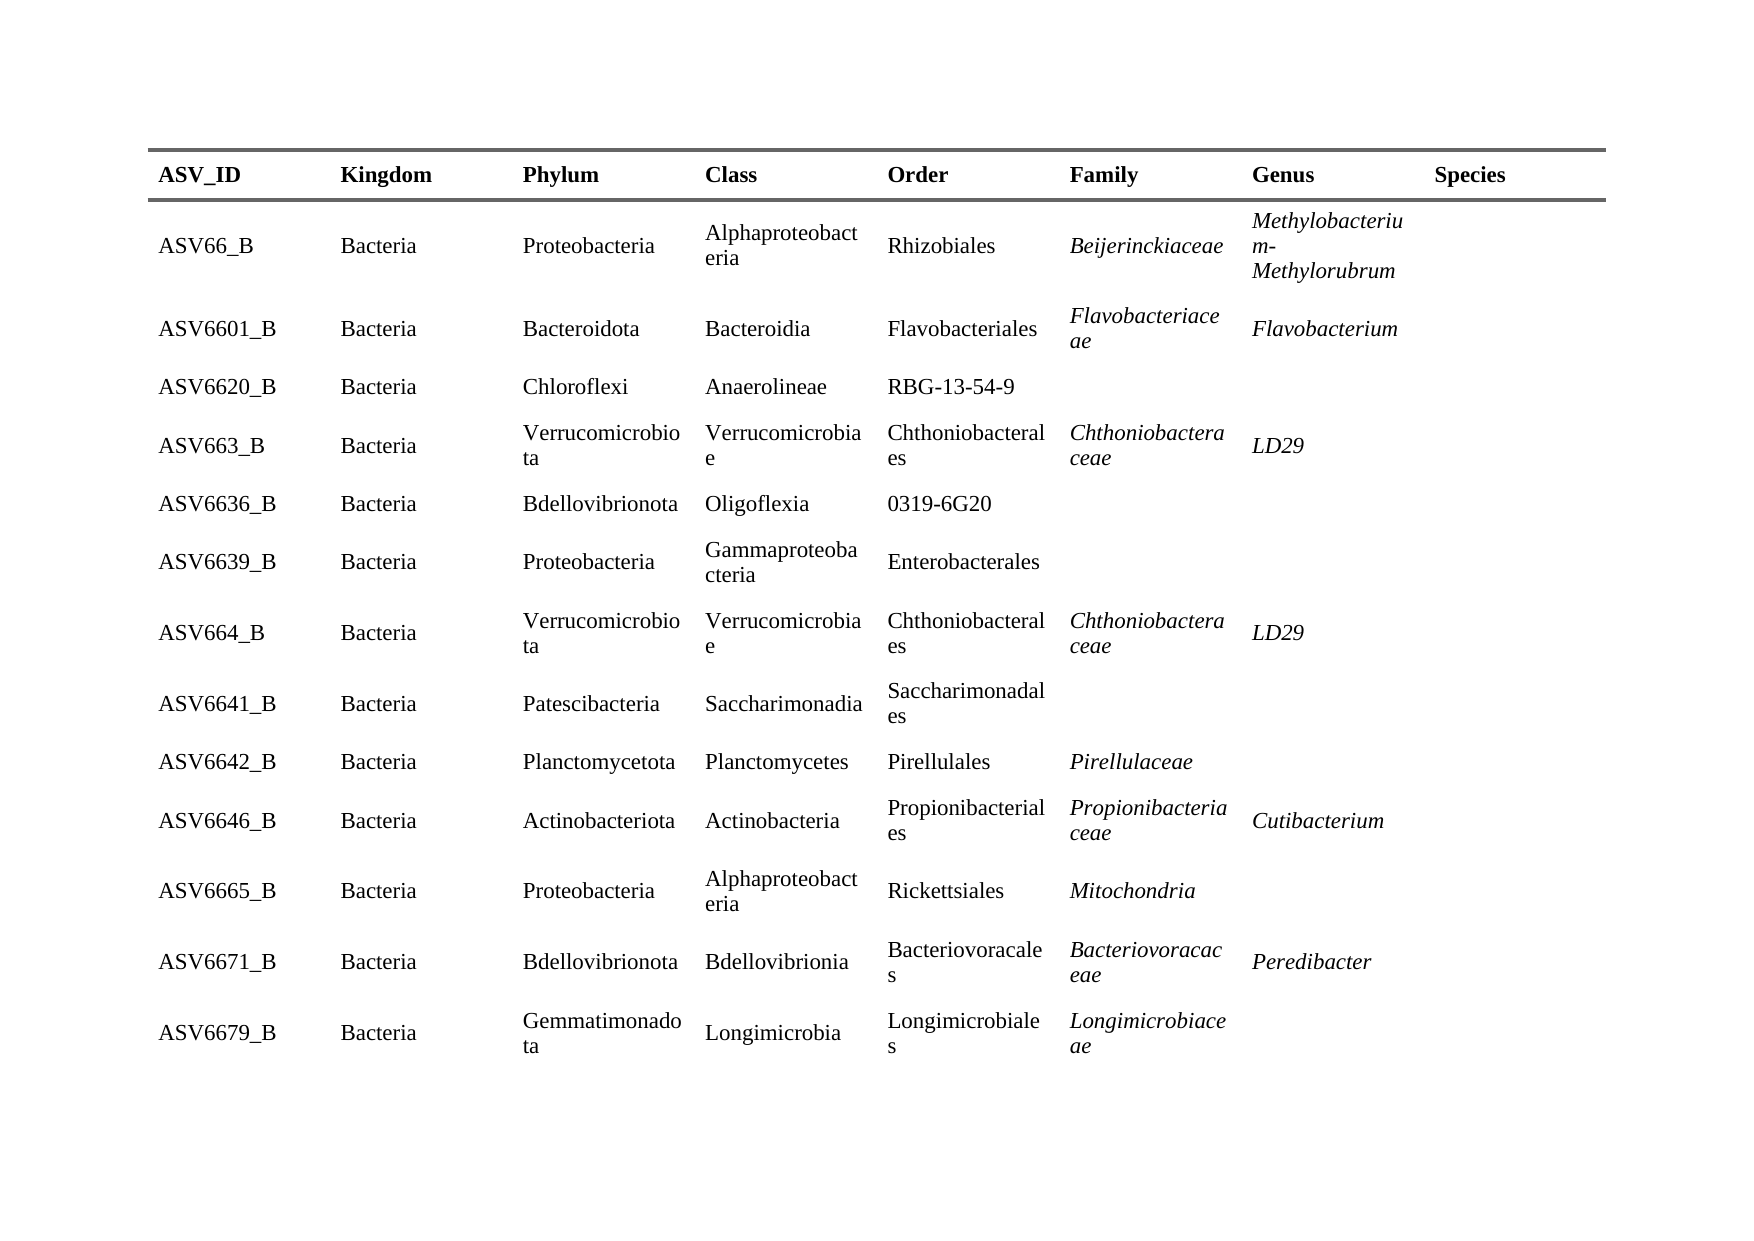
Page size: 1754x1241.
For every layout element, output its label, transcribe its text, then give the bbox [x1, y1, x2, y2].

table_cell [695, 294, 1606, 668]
table_header Kingdom [330, 152, 512, 198]
table_header Family [1059, 152, 1241, 198]
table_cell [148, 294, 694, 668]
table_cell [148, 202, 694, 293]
table_header Genus [1241, 152, 1424, 198]
table_header Class [695, 152, 877, 198]
table_header Order [877, 152, 1059, 198]
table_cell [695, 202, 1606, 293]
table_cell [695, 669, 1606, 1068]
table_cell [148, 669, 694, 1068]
table_header ASV_ID [148, 152, 330, 198]
table_header Species [1424, 152, 1606, 198]
table_header Phylum [512, 152, 694, 198]
